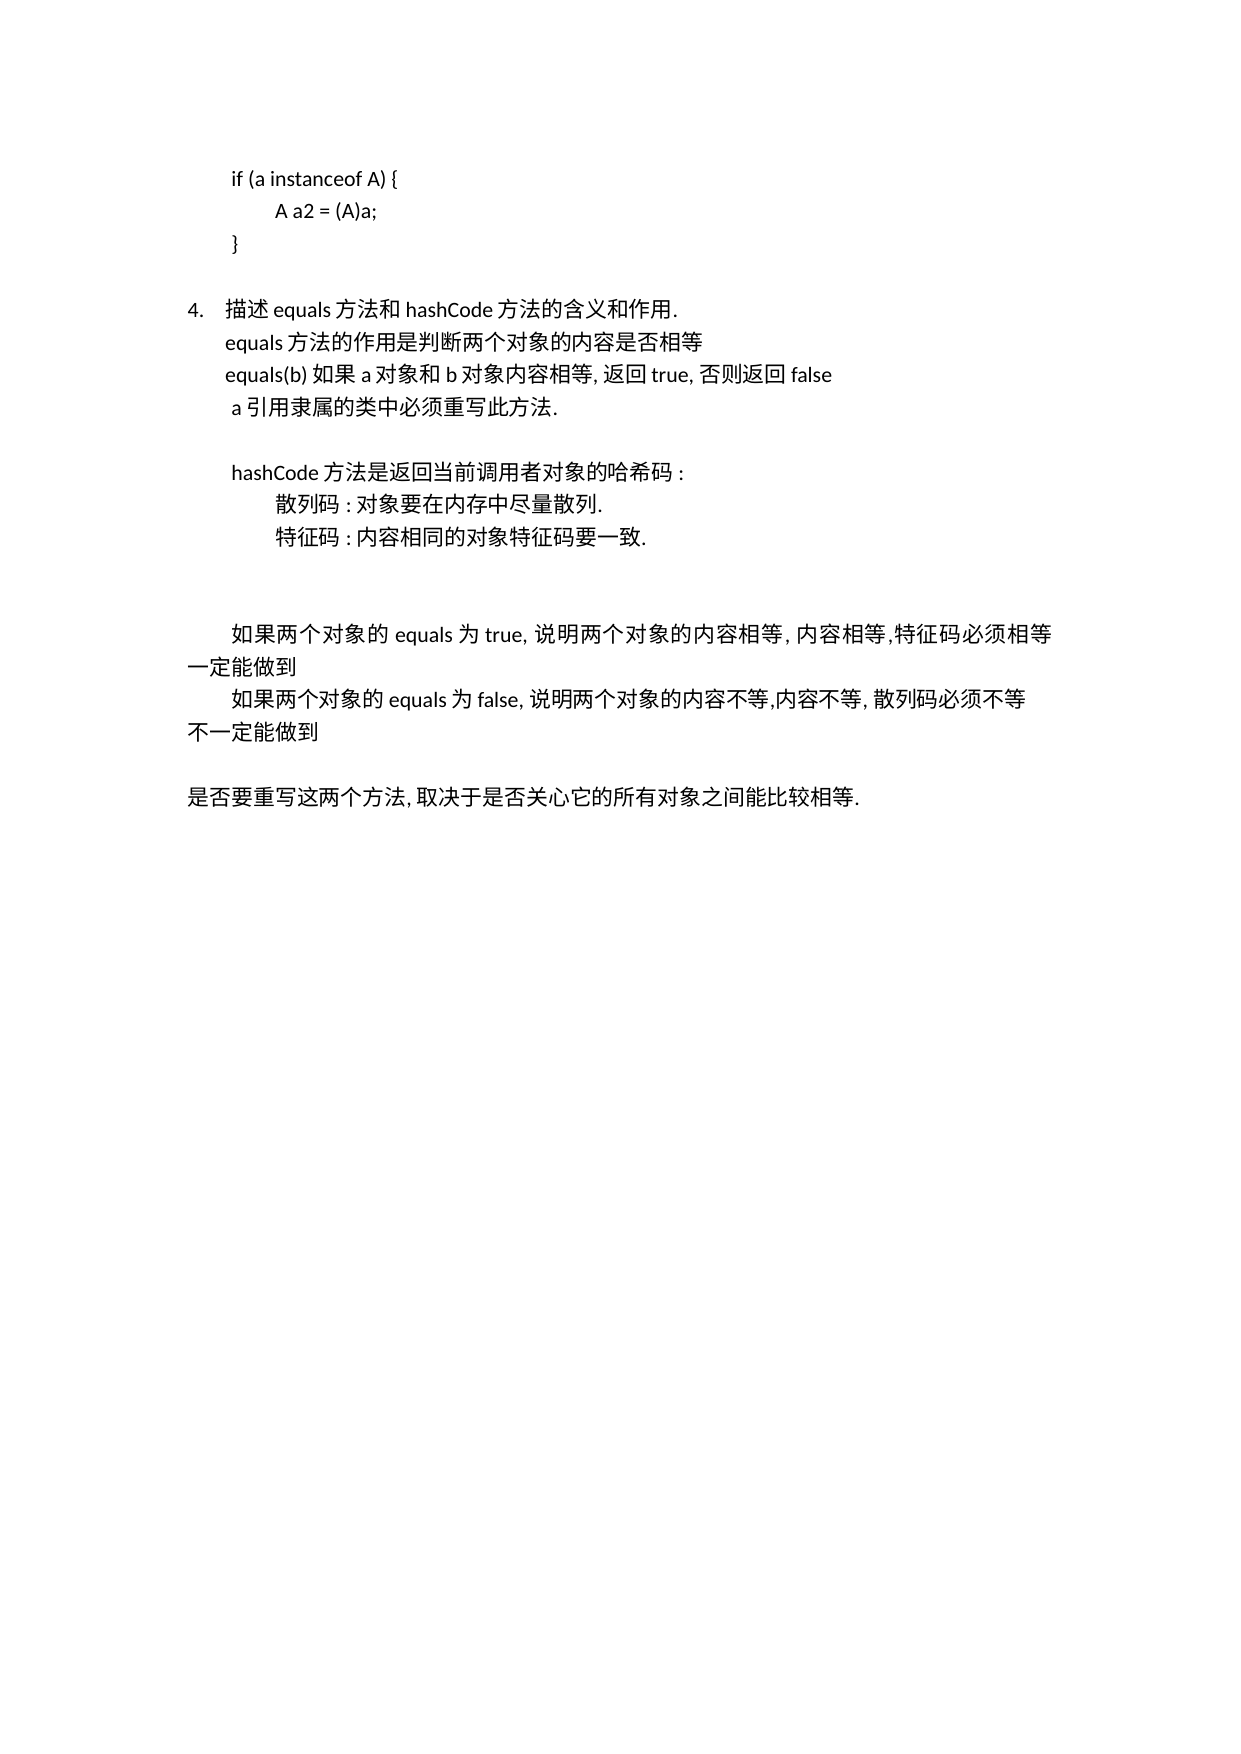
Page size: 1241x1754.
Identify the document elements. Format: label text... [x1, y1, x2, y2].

text if (a instanceof A) { [187, 162, 1053, 194]
text 特征码 : 内容相同的对象特征码要一致. [187, 519, 1053, 552]
text hashCode方法是返回当前调用者对象的哈希码 : [187, 454, 1053, 487]
text } [187, 227, 1053, 259]
text 是否要重写这两个方法, 取决于是否关心它的所有对象之间能比较相等. [187, 779, 1053, 812]
text A a2 = (A)a; [187, 194, 1053, 227]
text 如果两个对象的equals为false, 说明两个对象的内容不等,内容不等, 散列码必须不等 [187, 682, 1053, 714]
text a引用隶属的类中必须重写此方法. [187, 389, 1053, 422]
text 不一定能做到 [187, 714, 1053, 747]
text 散列码 : 对象要在内存中尽量散列. [187, 487, 1053, 519]
text 如果两个对象的equals为true, 说明两个对象的内容相等, 内容相等,特征码必须相等 一定能做到 [187, 617, 1053, 682]
text equals(b) 如果a对象和b对象内容相等, 返回true, 否则返回false [187, 357, 1053, 389]
list equals方法的作用是判断两个对象的内容是否相等 [225, 324, 1053, 357]
list 描述equals方法和hashCode方法的含义和作用. [187, 292, 1053, 324]
